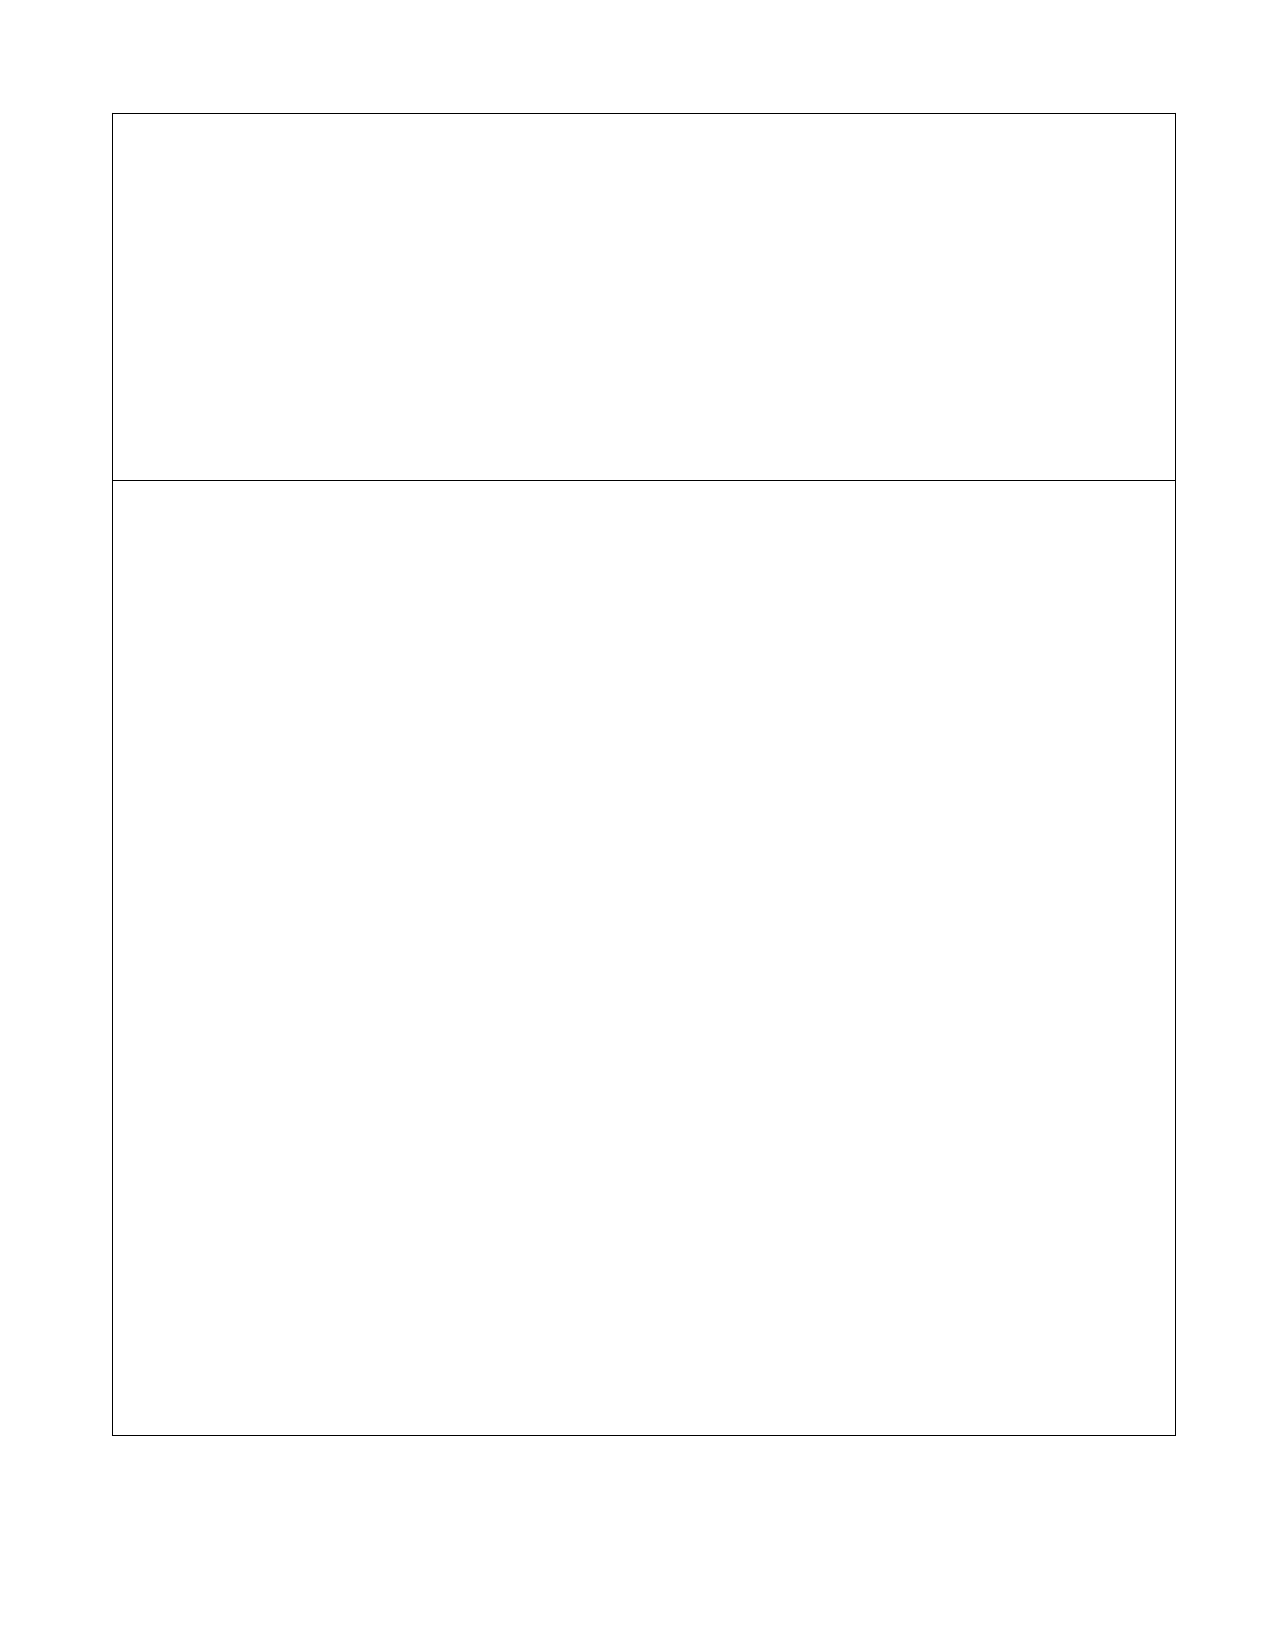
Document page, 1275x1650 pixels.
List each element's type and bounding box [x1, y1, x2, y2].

table_cell [113, 481, 1175, 1435]
table_cell [113, 114, 1175, 480]
